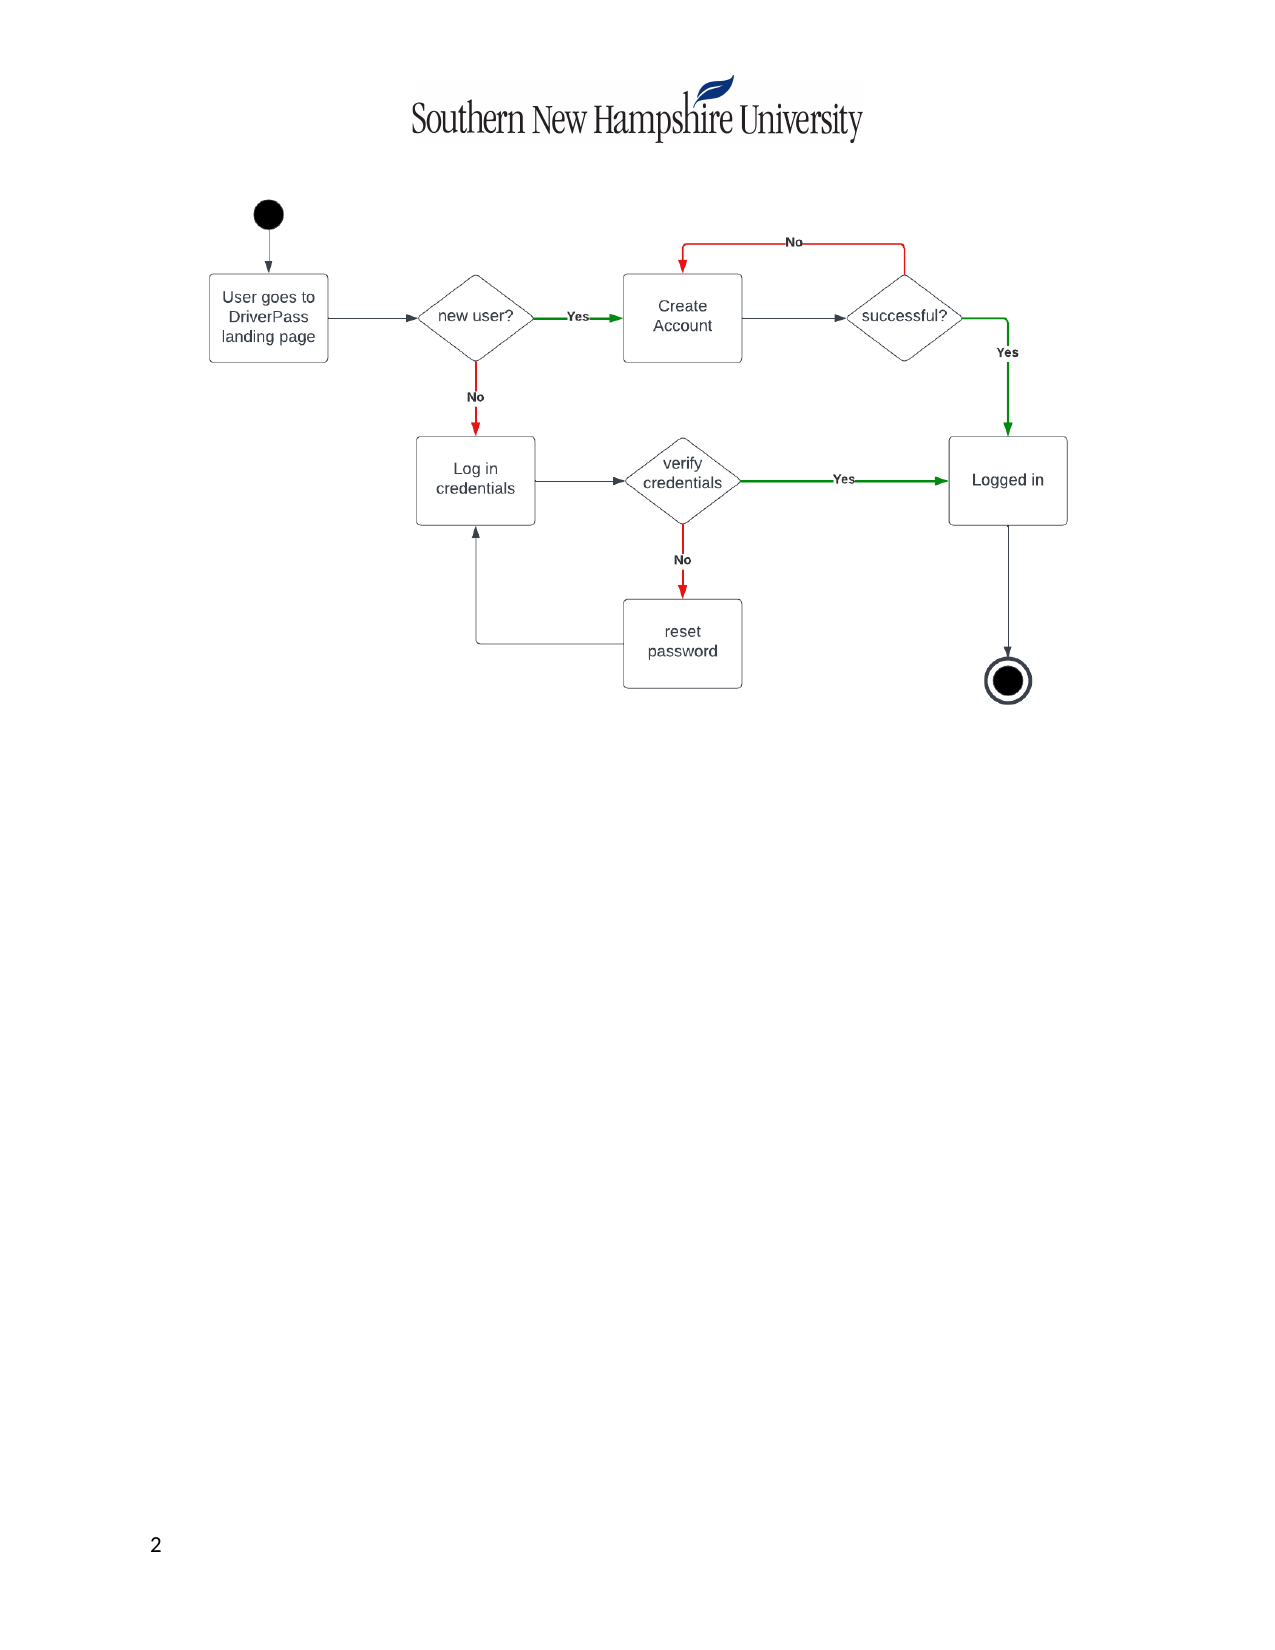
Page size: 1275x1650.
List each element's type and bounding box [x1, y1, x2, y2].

picture [412, 75, 863, 143]
picture [150, 158, 1125, 744]
